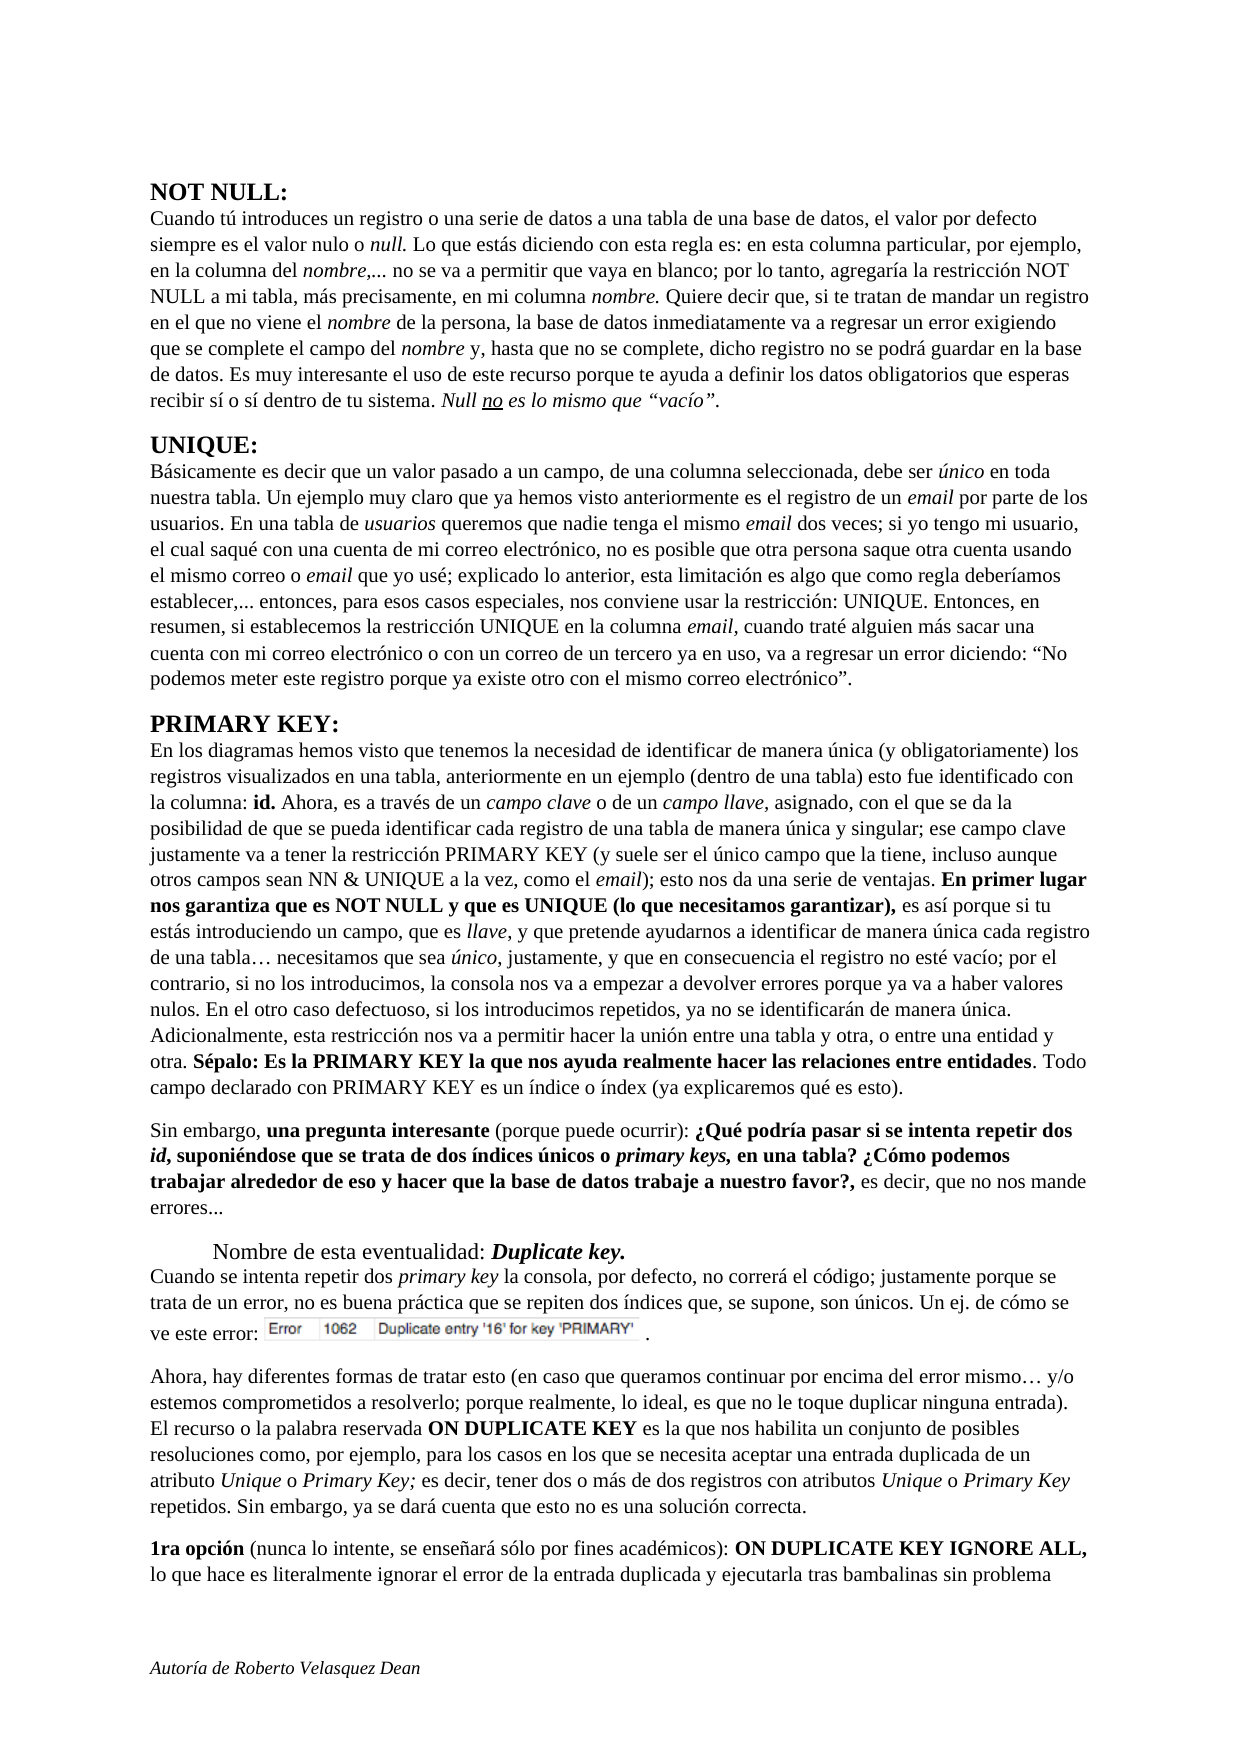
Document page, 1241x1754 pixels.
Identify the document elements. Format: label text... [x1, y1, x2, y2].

picture [263, 1316, 640, 1341]
subtitle PRIMARY KEY: [150, 709, 1090, 738]
text En los diagramas hemos visto que tenemos la necesidad de identificar de manera única (y obligatoriamente) los registros visualizados en una tabla, anteriormente en un ejemplo (dentro de una tabla) esto fue identificado con la columna: id. Ahora, es a través de un campo clave o de un campo llave, asignado, con el que se da la posibilidad de que se pueda identificar cada registro de una tabla de manera única y singular; ese campo clave justamente va a tener la restricción PRIMARY KEY (y suele ser el único campo que la tiene, incluso aunque otros campos sean NN & UNIQUE a la vez, como el email); esto nos da una serie de ventajas. En primer lugar nos garantiza que es NOT NULL y que es UNIQUE (lo que necesitamos garantizar), es así porque si tu estás introduciendo un campo, que es llave, y que pretende ayudarnos a identificar de manera única cada registro de una tabla… necesitamos que sea único, justamente, y que en consecuencia el registro no esté vacío; por el contrario, si no los introducimos, la consola nos va a empezar a devolver errores porque ya va a haber valores nulos. En el otro caso defectuoso, si los introducimos repetidos, ya no se identificarán de manera única. Adicionalmente, esta restricción nos va a permitir hacer la unión entre una tabla y otra, o entre una entidad y otra. Sépalo: Es la PRIMARY KEY la que nos ayuda realmente hacer las relaciones entre entidades. Todo campo declarado con PRIMARY KEY es un índice o índex (ya explicaremos qué es esto). [150, 738, 1090, 1099]
text Básicamente es decir que un valor pasado a un campo, de una columna seleccionada, debe ser único en toda nuestra tabla. Un ejemplo muy claro que ya hemos visto anteriormente es el registro de un email por parte de los usuarios. En una tabla de usuarios queremos que nadie tenga el mismo email dos veces; si yo tengo mi usuario, el cual saqué con una cuenta de mi correo electrónico, no es posible que otra persona saque otra cuenta usando el mismo correo o email que yo usé; explicado lo anterior, esta limitación es algo que como regla deberíamos establecer,... entonces, para esos casos especiales, nos conviene usar la restricción: UNIQUE. Entonces, en resumen, si establecemos la restricción UNIQUE en la columna email, cuando traté alguien más sacar una cuenta con mi correo electrónico o con un correo de un tercero ya en uso, va a regresar un error diciendo: “No podemos meter este registro porque ya existe otro con el mismo correo electrónico”. [150, 459, 1090, 690]
text Cuando tú introduces un registro o una serie de datos a una tabla de una base de datos, el valor por defecto siempre es el valor nulo o null. Lo que estás diciendo con esta regla es: en esta columna particular, por ejemplo, en la columna del nombre,... no se va a permitir que vaya en blanco; por lo tanto, agregaría la restricción NOT NULL a mi tabla, más precisamente, en mi columna nombre. Quiere decir que, si te tratan de mandar un registro en el que no viene el nombre de la persona, la base de datos inmediatamente va a regresar un error exigiendo que se complete el campo del nombre y, hasta que no se complete, dicho registro no se podrá guardar en la base de datos. Es muy interesante el uso de este recurso porque te ayuda a definir los datos obligatorios que esperas recibir sí o sí dentro de tu sistema. Null no es lo mismo que “vacío”. [150, 206, 1090, 412]
subtitle NOT NULL: [150, 177, 1090, 206]
text Sin embargo, una pregunta interesante (porque puede ocurrir): ¿Qué podría pasar si se intenta repetir dos id, suponiéndose que se trata de dos índices únicos o primary keys, en una tabla? ¿Cómo podemos trabajar alrededor de eso y hacer que la base de datos trabaje a nuestro favor?, es decir, que no nos mande errores... [150, 1117, 1090, 1219]
subtitle Nombre de esta eventualidad: Duplicate key. [212, 1238, 1090, 1264]
subtitle UNIQUE: [150, 430, 1090, 459]
